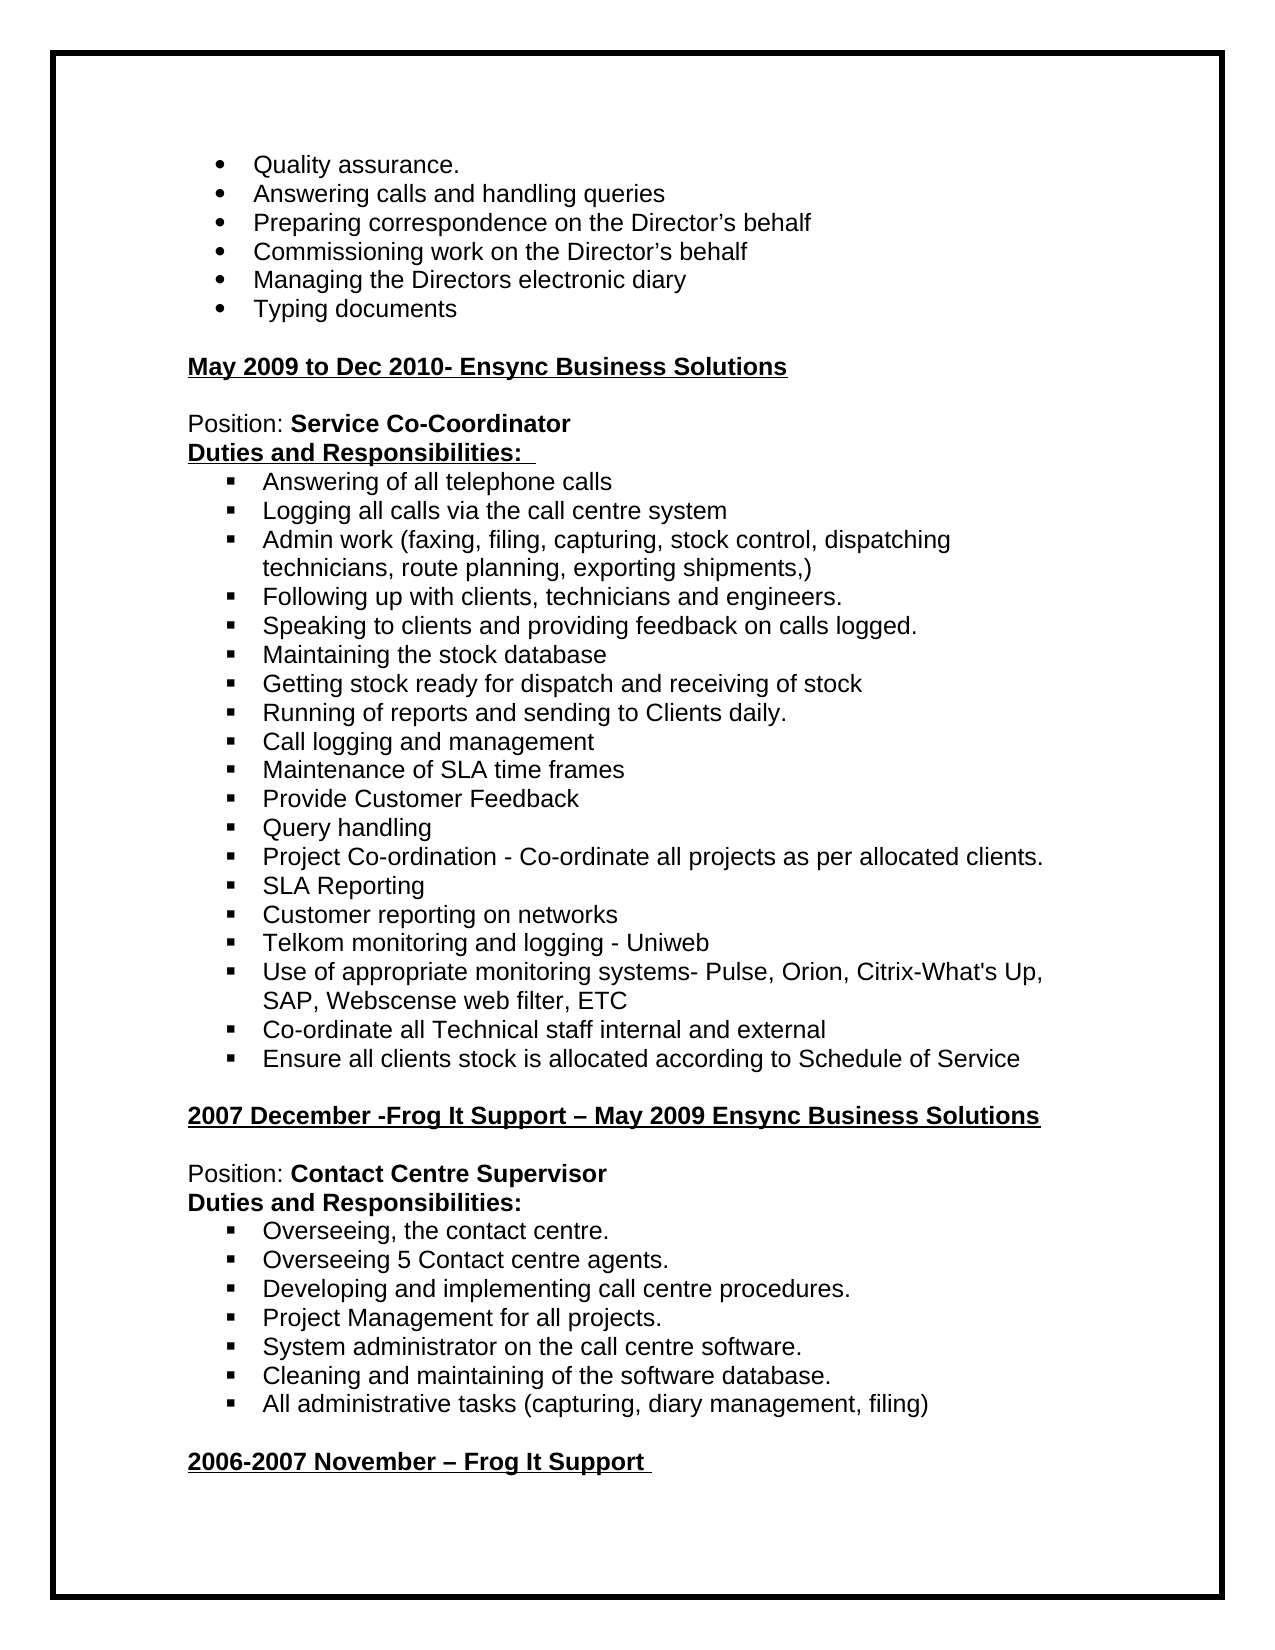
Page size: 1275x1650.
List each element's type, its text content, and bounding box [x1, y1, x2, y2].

list Customer reporting on networks [225, 899, 1087, 928]
list Developing and implementing call centre procedures. [225, 1274, 1087, 1303]
list Answering of all telephone calls [225, 467, 1087, 496]
list Answering calls and handling queries [216, 179, 1087, 208]
list Quality assurance. [216, 150, 1087, 179]
text Duties and Responsibilities: [187, 1188, 1087, 1216]
list SLA Reporting [225, 871, 1087, 899]
list Maintenance of SLA time frames [225, 755, 1087, 784]
list Managing the Directors electronic diary [216, 265, 1087, 294]
list Co-ordinate all Technical staff internal and external [225, 1015, 1087, 1044]
text May 2009 to Dec 2010- Ensync Business Solutions [187, 352, 1087, 381]
list Ensure all clients stock is allocated according to Schedule of Service [225, 1044, 1087, 1073]
list Project Co-ordination - Co-ordinate all projects as per allocated clients. [225, 842, 1087, 871]
list Provide Customer Feedback [225, 784, 1087, 813]
list Running of reports and sending to Clients daily. [225, 698, 1087, 726]
text Duties and Responsibilities: [187, 438, 1087, 467]
list Project Management for all projects. [225, 1303, 1087, 1332]
list Commissioning work on the Director’s behalf [216, 237, 1087, 265]
list Getting stock ready for dispatch and receiving of stock [225, 669, 1087, 698]
list Logging all calls via the call centre system [225, 496, 1087, 524]
text Position: Contact Centre Supervisor [187, 1159, 1087, 1188]
list System administrator on the call centre software. [225, 1332, 1087, 1361]
list Preparing correspondence on the Director’s behalf [216, 208, 1087, 237]
list Query handling [225, 813, 1087, 842]
list Telkom monitoring and logging - Uniweb [225, 928, 1087, 957]
list Admin work (faxing, filing, capturing, stock control, dispatching technicians, route planning, exporting shipments,) [225, 524, 1087, 582]
list Typing documents [216, 294, 1087, 323]
list Overseeing 5 Contact centre agents. [225, 1245, 1087, 1274]
list Cleaning and maintaining of the software database. [225, 1361, 1087, 1389]
text 2006-2007 November – Frog It Support [187, 1447, 1087, 1476]
list Use of appropriate monitoring systems- Pulse, Orion, Citrix-What's Up, SAP, Webscense web filter, ETC [225, 957, 1087, 1015]
list Call logging and management [225, 726, 1087, 755]
list Overseeing, the contact centre. [225, 1216, 1087, 1245]
list Maintaining the stock database [225, 640, 1087, 669]
list Speaking to clients and providing feedback on calls logged. [225, 611, 1087, 640]
text 2007 December -Frog It Support – May 2009 Ensync Business Solutions [187, 1101, 1087, 1130]
list Following up with clients, technicians and engineers. [225, 582, 1087, 611]
list All administrative tasks (capturing, diary management, filing) [225, 1389, 1087, 1418]
text Position: Service Co-Coordinator [187, 409, 1087, 438]
